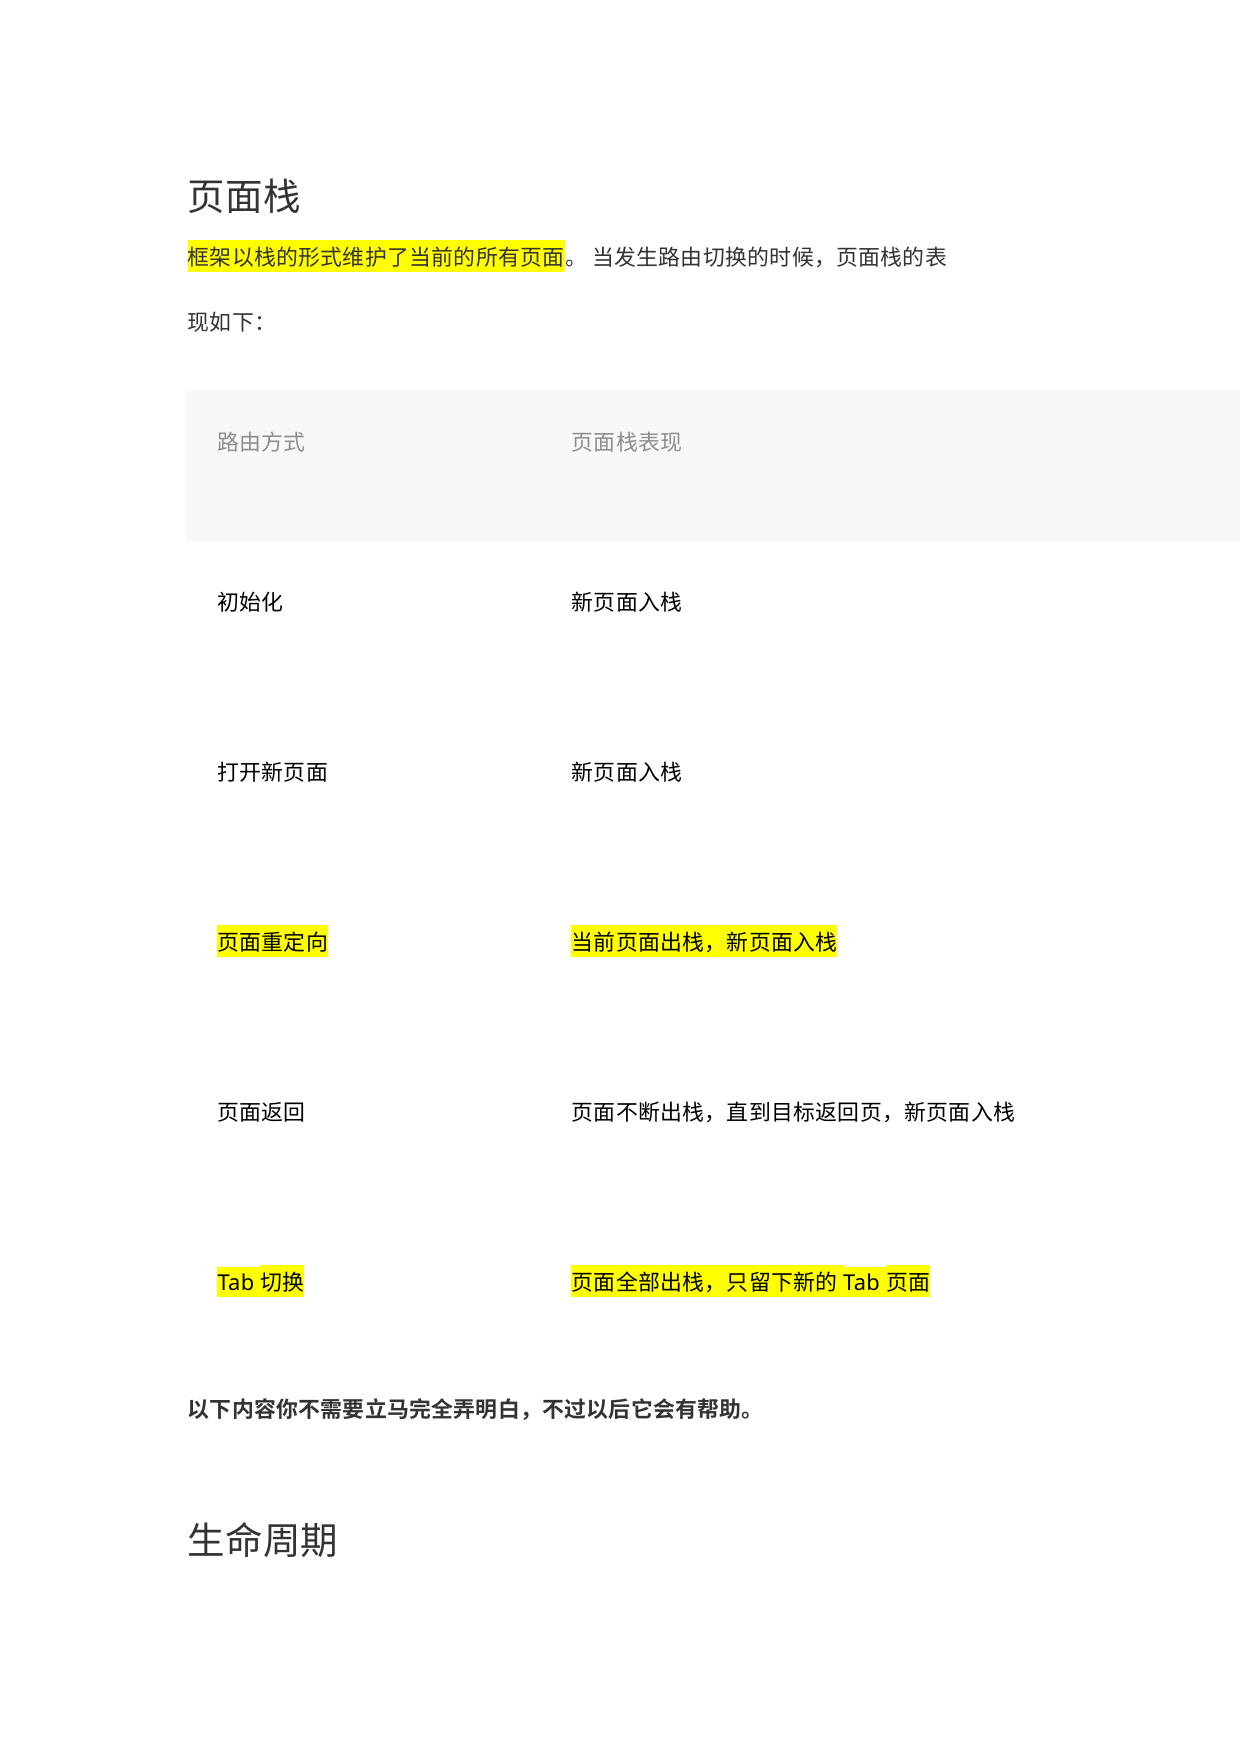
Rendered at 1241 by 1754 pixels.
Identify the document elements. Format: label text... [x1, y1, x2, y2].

table_cell 初始化 [186, 541, 540, 711]
table_cell 页面全部出栈，只留下新的 Tab 页面 [540, 1221, 1240, 1391]
subtitle 页面栈 [187, 162, 960, 227]
table_header 页面栈表现 [540, 390, 1240, 541]
table_header 路由方式 [186, 390, 540, 541]
table_cell 当前页面出栈，新页面入栈 [540, 881, 1240, 1051]
table_cell 打开新页面 [186, 711, 540, 881]
subtitle 生命周期 [187, 1505, 960, 1570]
table_cell 新页面入栈 [540, 711, 1240, 881]
table_cell 页面返回 [186, 1051, 540, 1221]
table_cell 页面不断出栈，直到目标返回页，新页面入栈 [540, 1051, 1240, 1221]
table_cell 页面重定向 [186, 881, 540, 1051]
text 以下内容你不需要立马完全弄明白，不过以后它会有帮助。 [187, 1391, 960, 1424]
table_cell Tab 切换 [186, 1221, 540, 1391]
text 框架以栈的形式维护了当前的所有页面。 当发生路由切换的时候，页面栈的表现如下： [187, 239, 960, 337]
table_cell 新页面入栈 [540, 541, 1240, 711]
